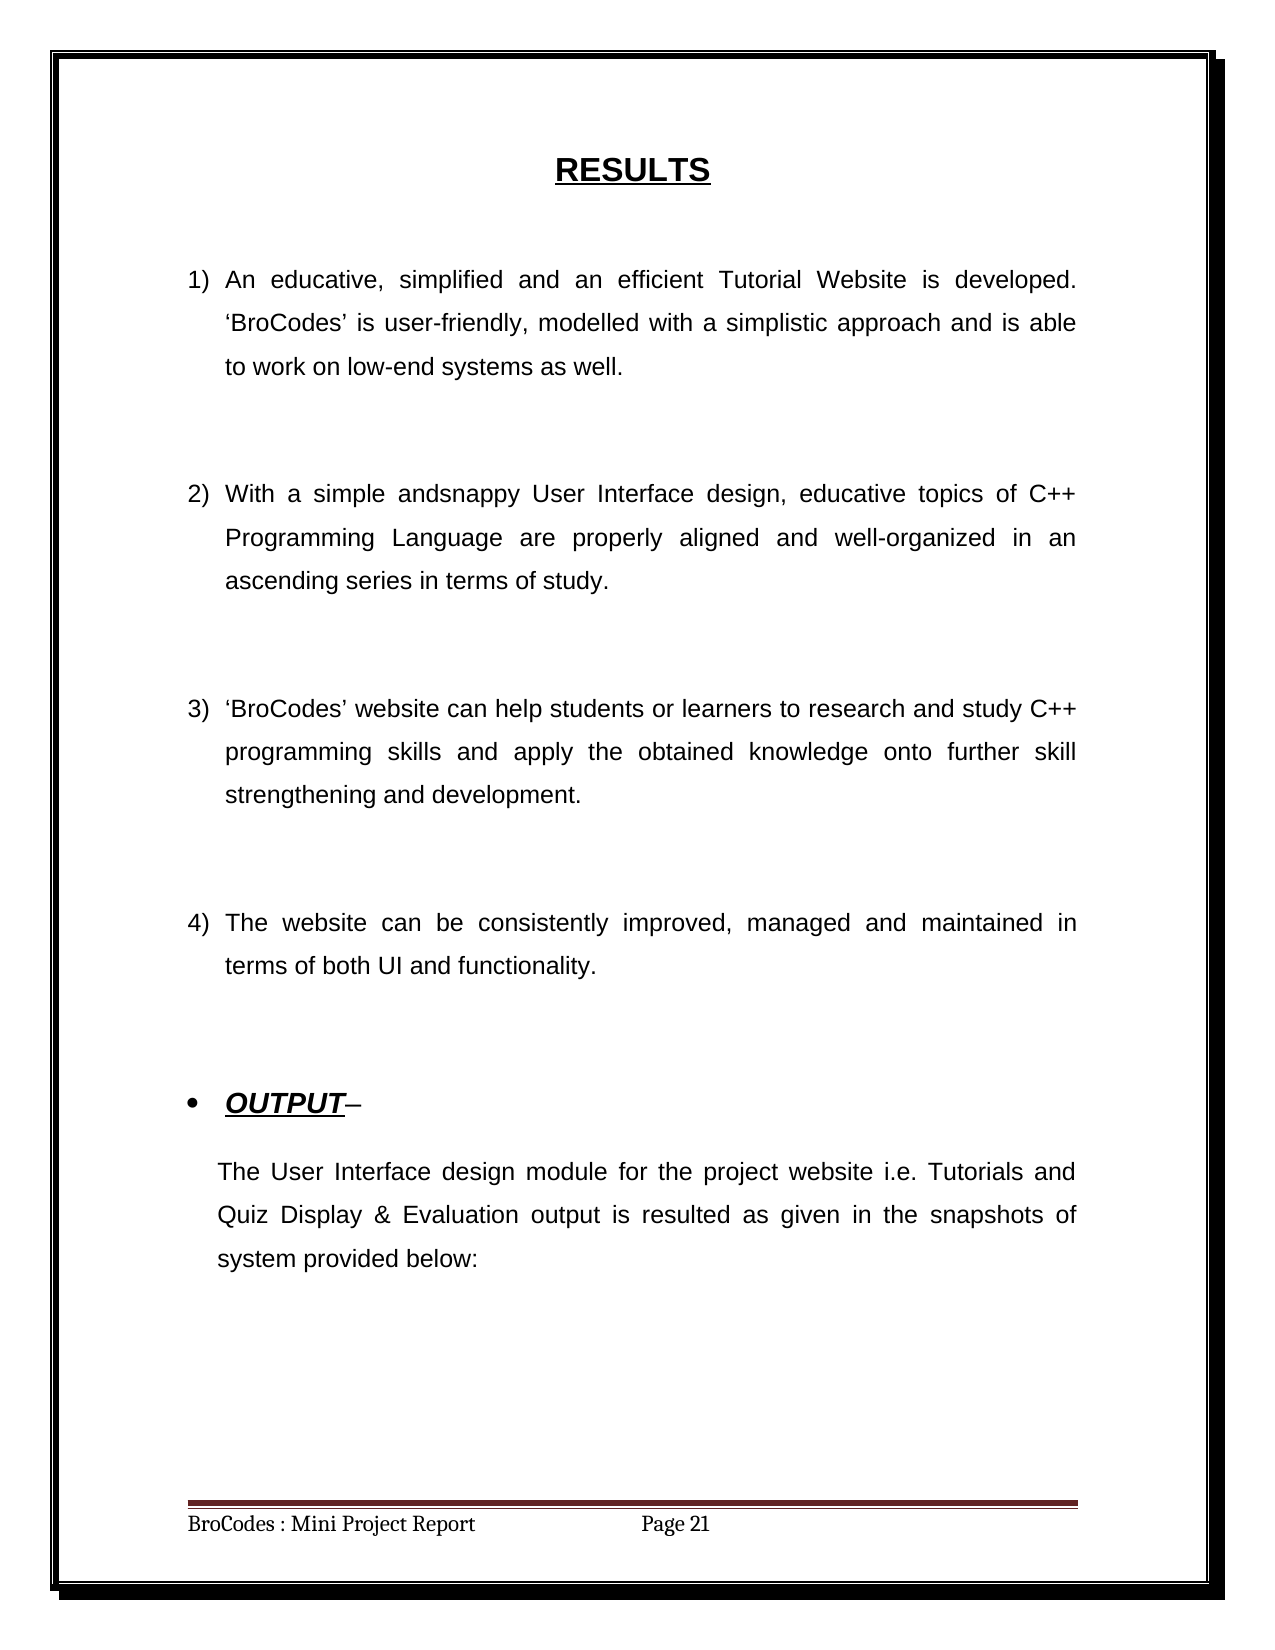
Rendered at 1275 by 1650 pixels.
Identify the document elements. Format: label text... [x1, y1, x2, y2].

list OUTPUT– [187, 1086, 1078, 1120]
list An educative, simplified and an efficient Tutorial Website is developed. ‘BroCodes’ is user-friendly, modelled with a simplistic approach and is able to work on low-end systems as well. [187, 265, 1078, 380]
list With a simple andsnappy User Interface design, educative topics of C++ Programming Language are properly aligned and well-organized in an ascending series in terms of study. [187, 479, 1078, 594]
text RESULTS [187, 150, 1078, 188]
text The User Interface design module for the project website i.e. Tutorials and Quiz Display & Evaluation output is resulted as given in the snapshots of system provided below: [217, 1157, 1078, 1272]
list The website can be consistently improved, managed and maintained in terms of both UI and functionality. [187, 908, 1078, 979]
list ‘BroCodes’ website can help students or learners to research and study C++ programming skills and apply the obtained knowledge onto further skill strengthening and development. [187, 693, 1078, 808]
